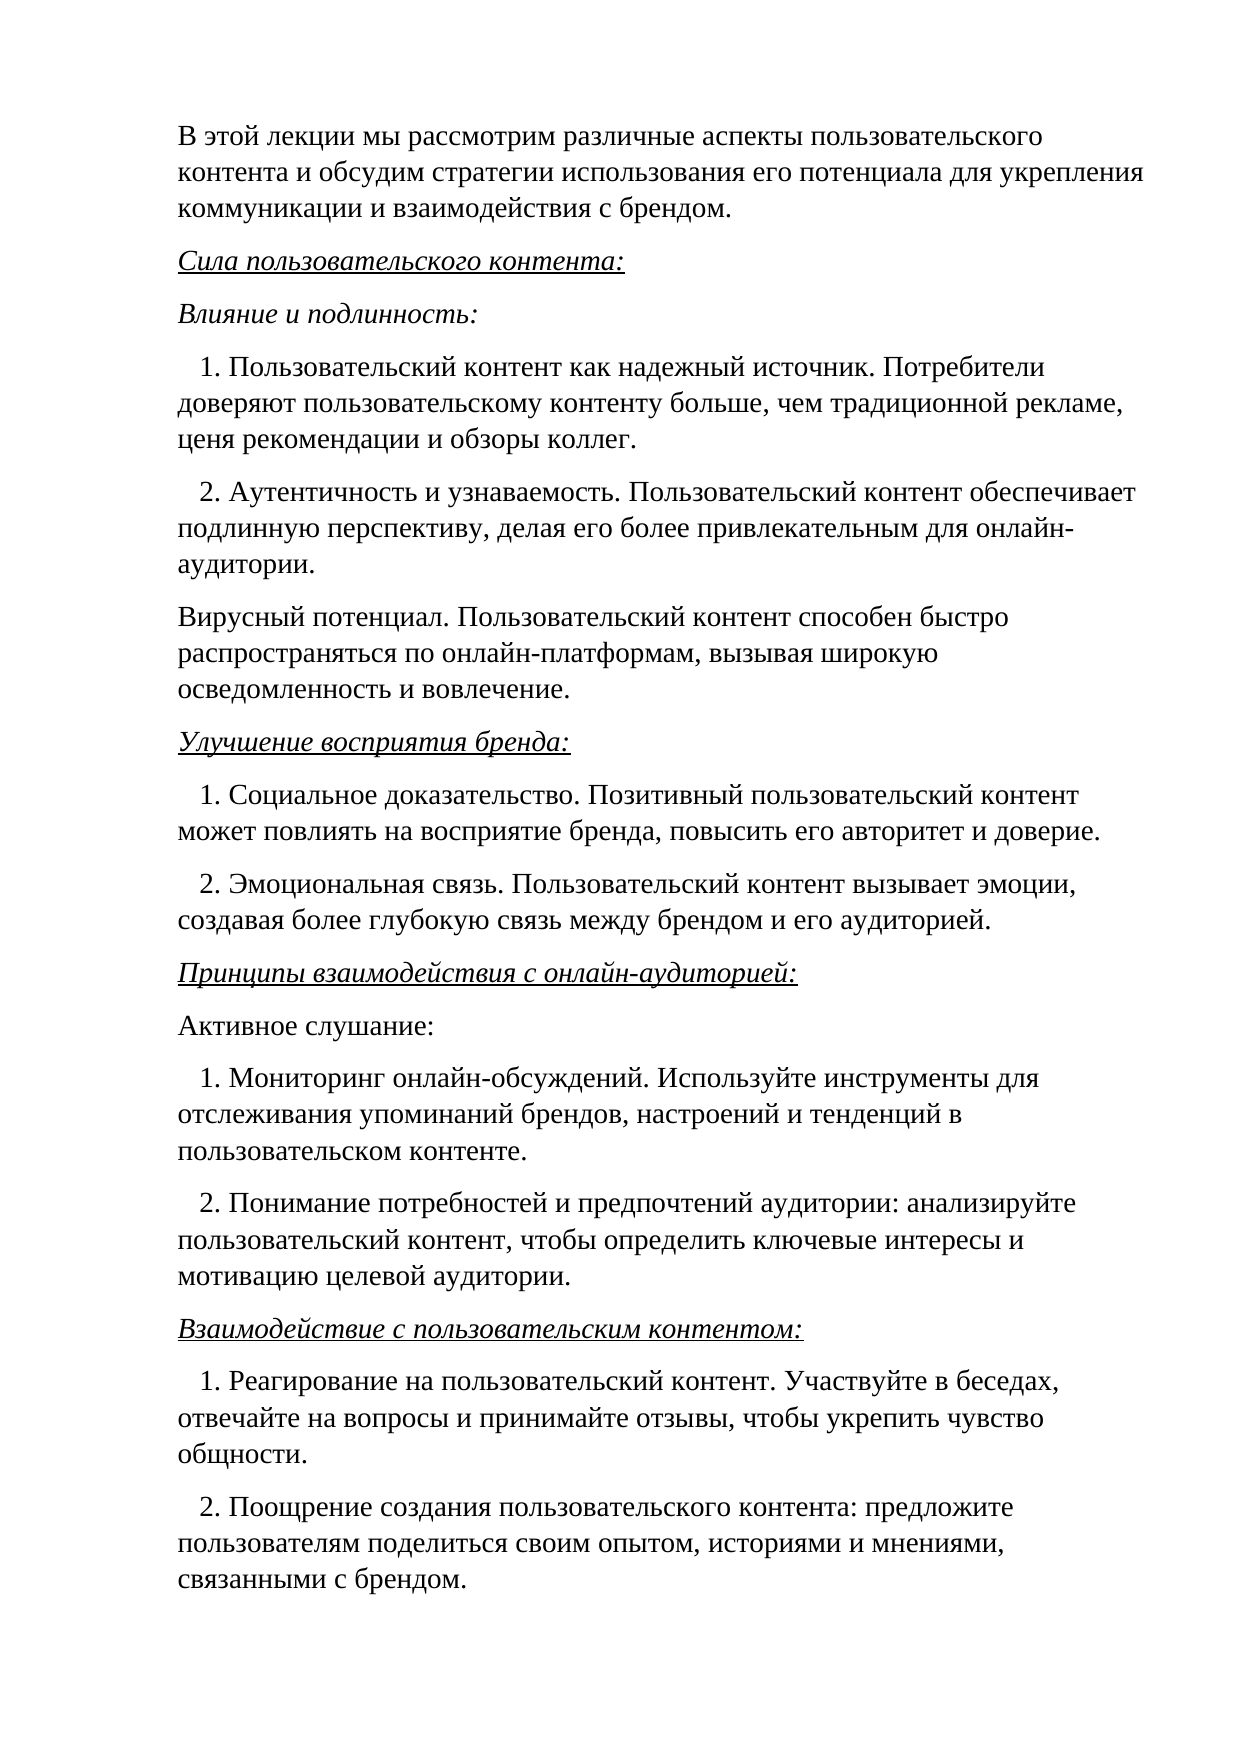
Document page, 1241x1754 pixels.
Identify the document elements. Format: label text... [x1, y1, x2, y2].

text 1. Социальное доказательство. Позитивный пользовательский контент может повлиять на восприятие бренда, повысить его авторитет и доверие. [177, 777, 1152, 847]
text Влияние и подлинность: [177, 296, 1152, 329]
text Принципы взаимодействия с онлайн-аудиторией: [177, 955, 1152, 988]
text 1. Реагирование на пользовательский контент. Участвуйте в беседах, отвечайте на вопросы и принимайте отзывы, чтобы укрепить чувство общности. [177, 1363, 1152, 1469]
text Улучшение восприятия бренда: [177, 724, 1152, 758]
text 1. Мониторинг онлайн-обсуждений. Используйте инструменты для отслеживания упоминаний брендов, настроений и тенденций в пользовательском контенте. [177, 1061, 1152, 1166]
text 1. Пользовательский контент как надежный источник. Потребители доверяют пользовательскому контенту больше, чем традиционной рекламе, ценя рекомендации и обзоры коллег. [177, 349, 1152, 455]
text 2. Поощрение создания пользовательского контента: предложите пользователям поделиться своим опытом, историями и мнениями, связанными с брендом. [177, 1489, 1152, 1594]
text 2. Эмоциональная связь. Пользовательский контент вызывает эмоции, создавая более глубокую связь между брендом и его аудиторией. [177, 866, 1152, 936]
text Активное слушание: [177, 1008, 1152, 1041]
text Сила пользовательского контента: [177, 243, 1152, 277]
text 2. Понимание потребностей и предпочтений аудитории: анализируйте пользовательский контент, чтобы определить ключевые интересы и мотивацию целевой аудитории. [177, 1186, 1152, 1291]
text Взаимодействие с пользовательским контентом: [177, 1311, 1152, 1344]
text Вирусный потенциал. Пользовательский контент способен быстро распространяться по онлайн-платформам, вызывая широкую осведомленность и вовлечение. [177, 599, 1152, 705]
text 2. Аутентичность и узнаваемость. Пользовательский контент обеспечивает подлинную перспективу, делая его более привлекательным для онлайн-аудитории. [177, 474, 1152, 580]
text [177, 118, 1152, 224]
